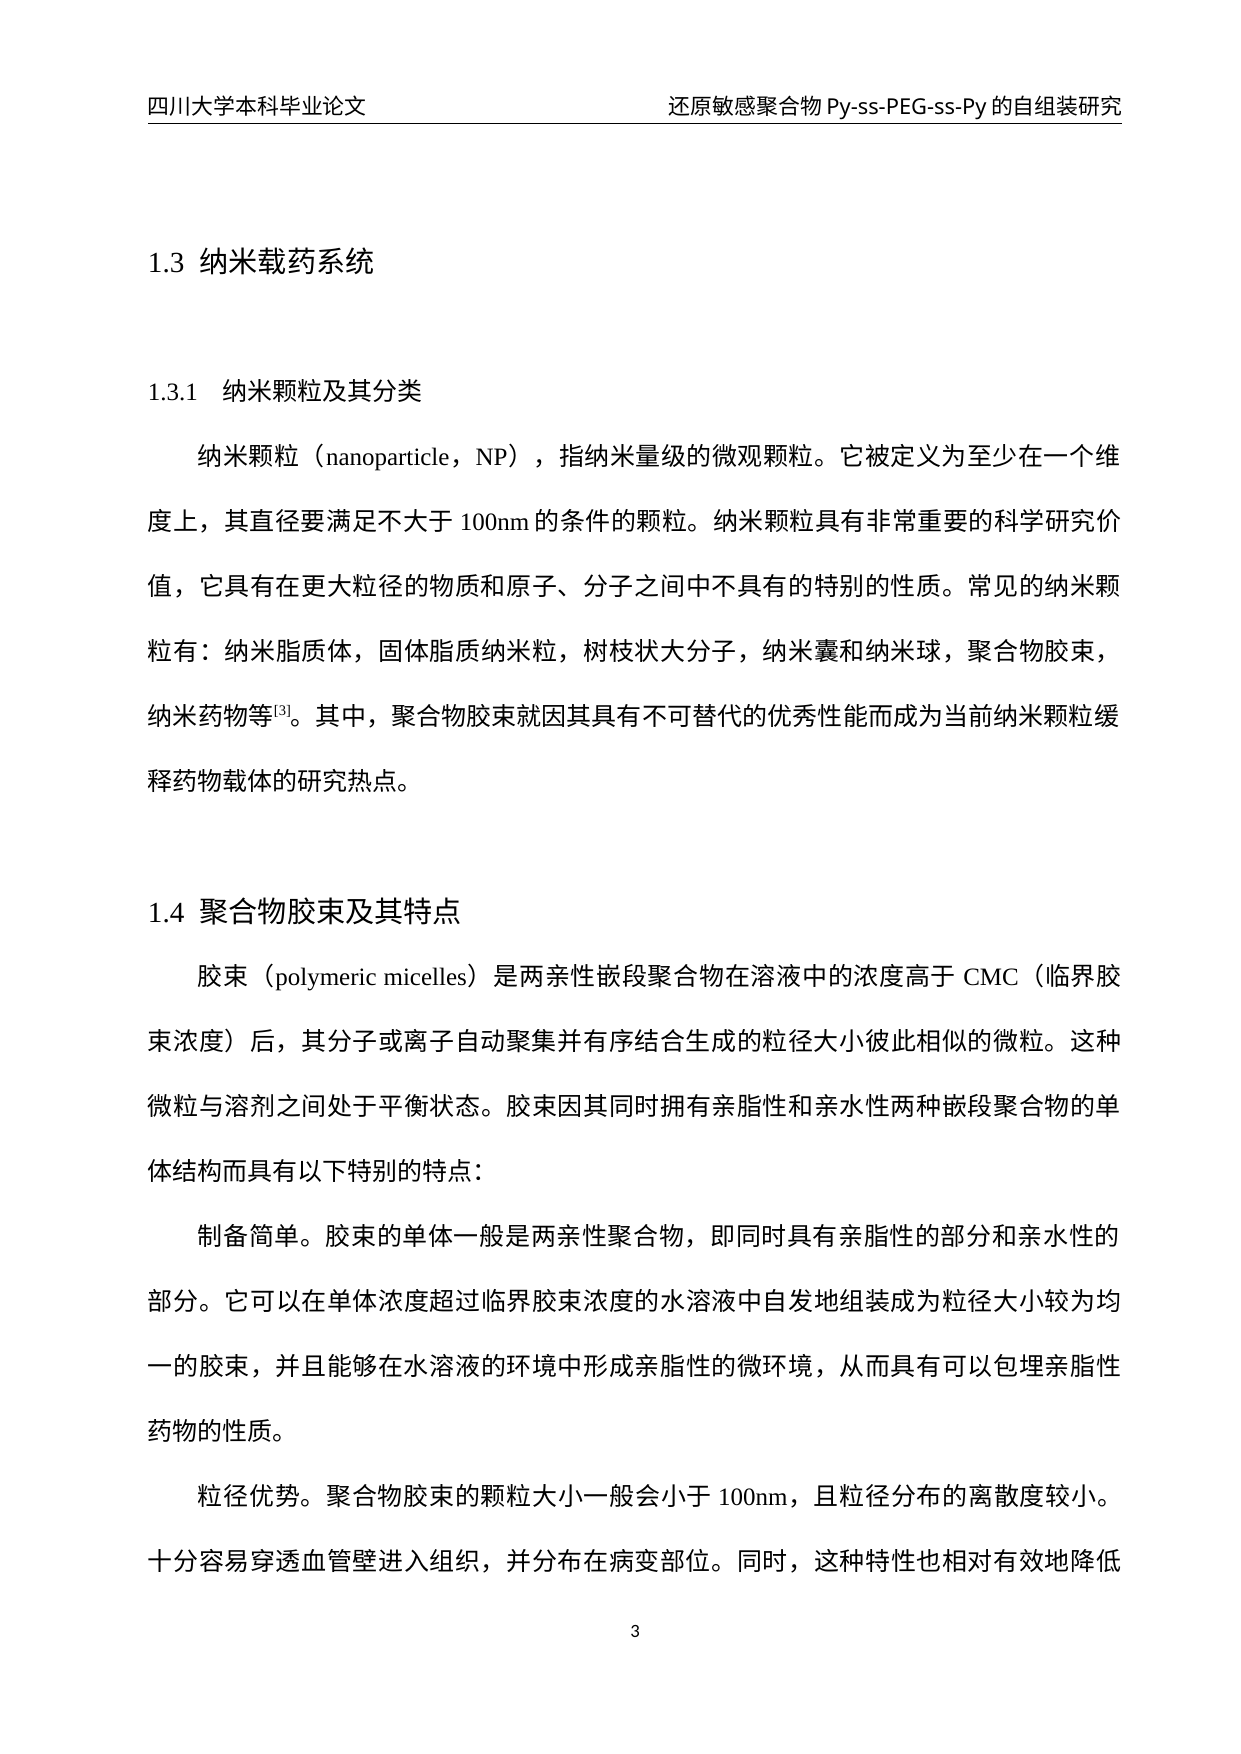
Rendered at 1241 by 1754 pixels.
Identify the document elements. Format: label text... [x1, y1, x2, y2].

list 聚合物胶束及其特点 [148, 877, 1122, 942]
text 制备简单。胶束的单体一般是两亲性聚合物，即同时具有亲脂性的部分和亲水性的部分。它可以在单体浓度超过临界胶束浓度的水溶液中自发地组装成为粒径大小较为均一的胶束，并且能够在水溶液的环境中形成亲脂性的微环境，从而具有可以包埋亲脂性药物的性质。 [148, 1202, 1122, 1462]
text 胶束（polymeric micelles）是两亲性嵌段聚合物在溶液中的浓度高于CMC（临界胶束浓度）后，其分子或离子自动聚集并有序结合生成的粒径大小彼此相似的微粒。这种微粒与溶剂之间处于平衡状态。胶束因其同时拥有亲脂性和亲水性两种嵌段聚合物的单体结构而具有以下特别的特点： [148, 942, 1122, 1202]
list 纳米颗粒及其分类 [148, 357, 1122, 422]
list 纳米载药系统 [148, 227, 1122, 292]
text 纳米颗粒（nanoparticle，NP），指纳米量级的微观颗粒。它被定义为至少在一个维度上，其直径要满足不大于100nm的条件的颗粒。纳米颗粒具有非常重要的科学研究价值，它具有在更大粒径的物质和原子、分子之间中不具有的特别的性质。常见的纳米颗粒有：纳米脂质体，固体脂质纳米粒，树枝状大分子，纳米囊和纳米球，聚合物胶束，纳米药物等[3]。其中，聚合物胶束就因其具有不可替代的优秀性能而成为当前纳米颗粒缓释药物载体的研究热点。 [148, 422, 1122, 812]
